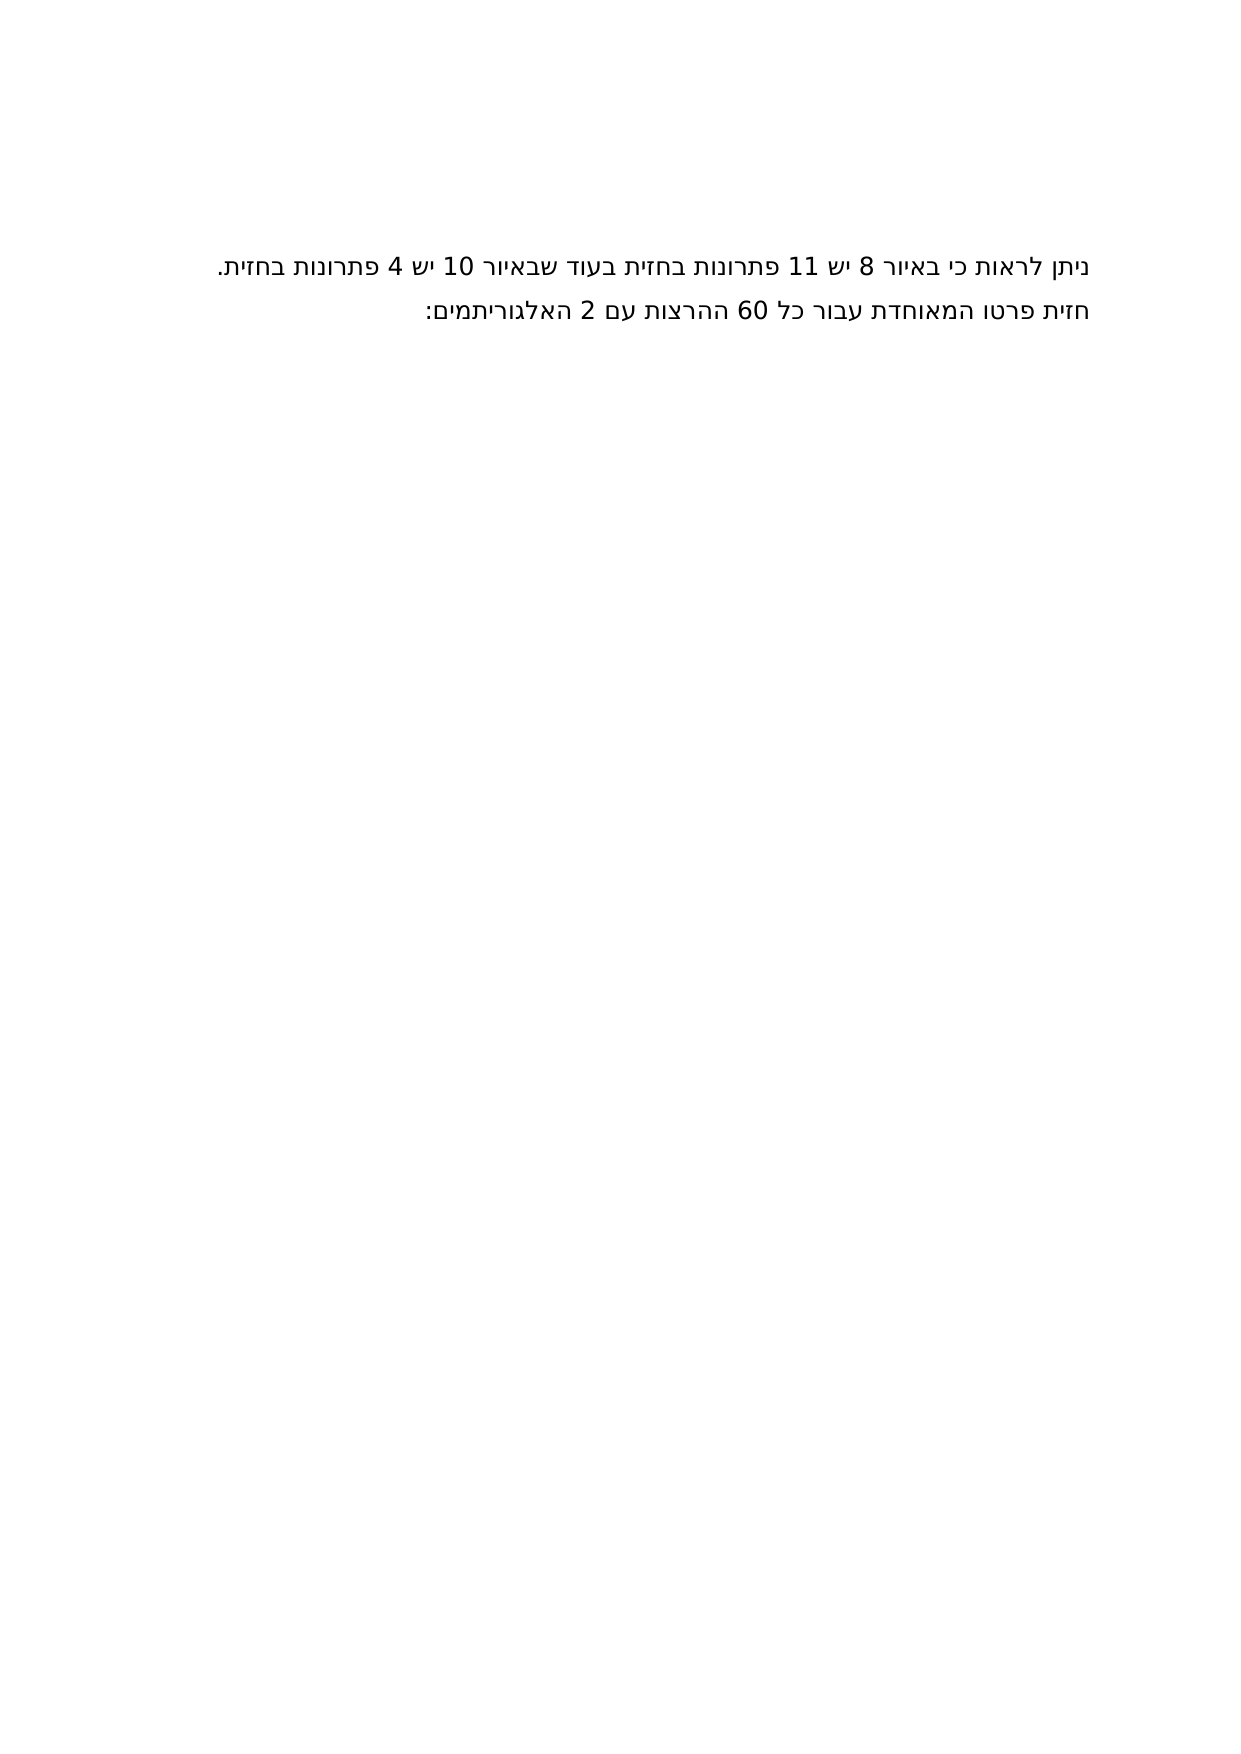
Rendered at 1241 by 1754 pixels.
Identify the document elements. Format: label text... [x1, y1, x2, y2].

text חזית פרטו המאוחדת עבור כל 60 ההרצות עם 2 האלגוריתמים: [150, 296, 1090, 325]
text ניתן לראות כי באיור 8 יש 11 פתרונות בחזית בעוד שבאיור 10 יש 4 פתרונות בחזית. [150, 252, 1090, 281]
